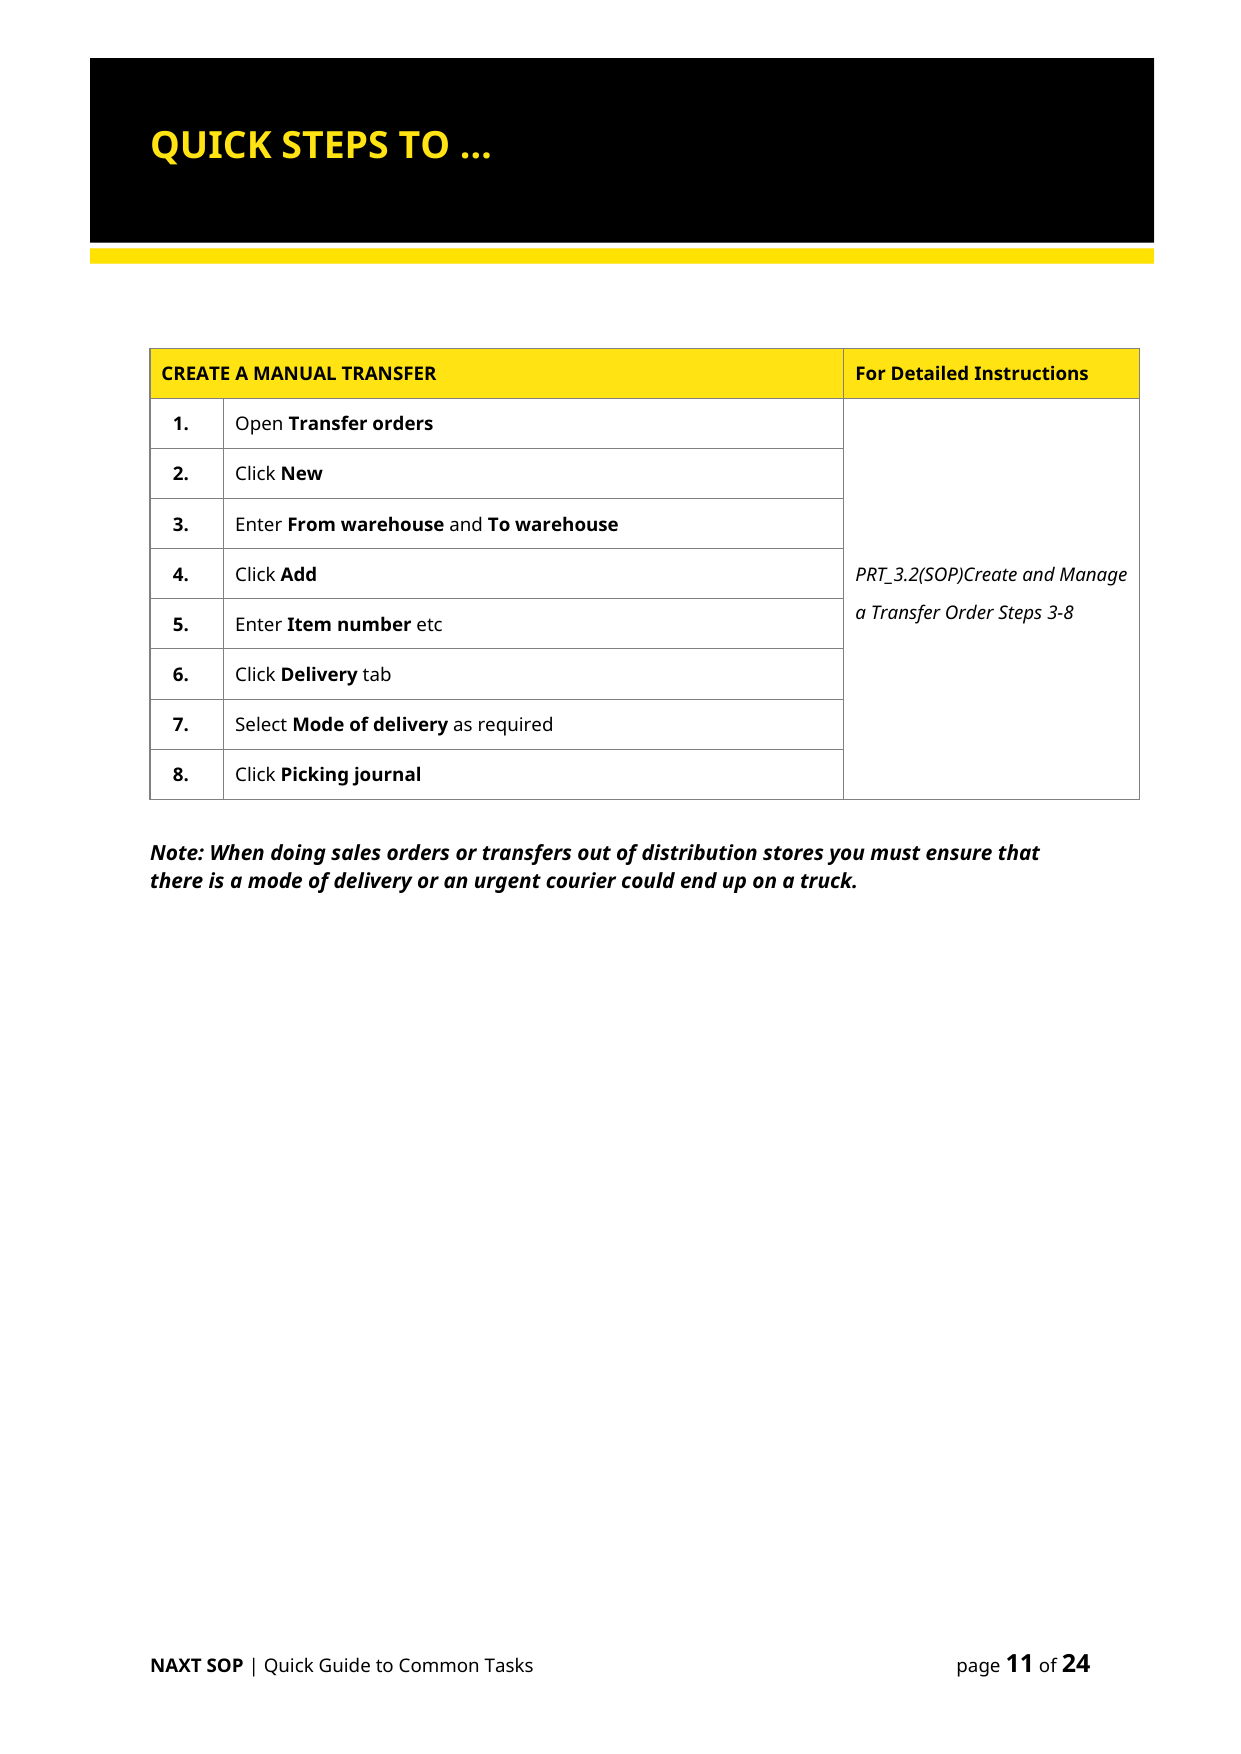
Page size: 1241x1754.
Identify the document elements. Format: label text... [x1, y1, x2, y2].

table_cell [151, 499, 223, 548]
table_cell [151, 700, 223, 748]
table_cell [151, 549, 223, 598]
table_cell Click New [224, 449, 843, 498]
table_cell [151, 599, 223, 648]
table_cell PRT_3.2(SOP)Create and Manage a Transfer Order Steps 3-8 [844, 399, 1139, 799]
table_cell [151, 750, 223, 799]
picture [90, 58, 1155, 264]
table_cell Click Delivery tab [224, 649, 843, 698]
table_cell Open Transfer orders [224, 399, 843, 448]
text Note: When doing sales orders or transfers out of distribution stores you must ensure that there is a mode of delivery or an urgent courier could end up on a truck. [150, 838, 1090, 895]
table_cell [151, 399, 223, 448]
table_cell Click Add [224, 549, 843, 598]
table_cell Click Picking journal [224, 750, 843, 799]
table_cell [151, 649, 223, 698]
table_header For Detailed Instructions [844, 349, 1139, 398]
table_cell Enter Item number etc [224, 599, 843, 648]
subtitle QUICK STEPS TO … [150, 118, 1090, 169]
table_cell [151, 449, 223, 498]
table_cell Enter From warehouse and To warehouse [224, 499, 843, 548]
table_cell Select Mode of delivery as required [224, 700, 843, 748]
table_header CREATE A MANUAL TRANSFER [151, 349, 843, 398]
